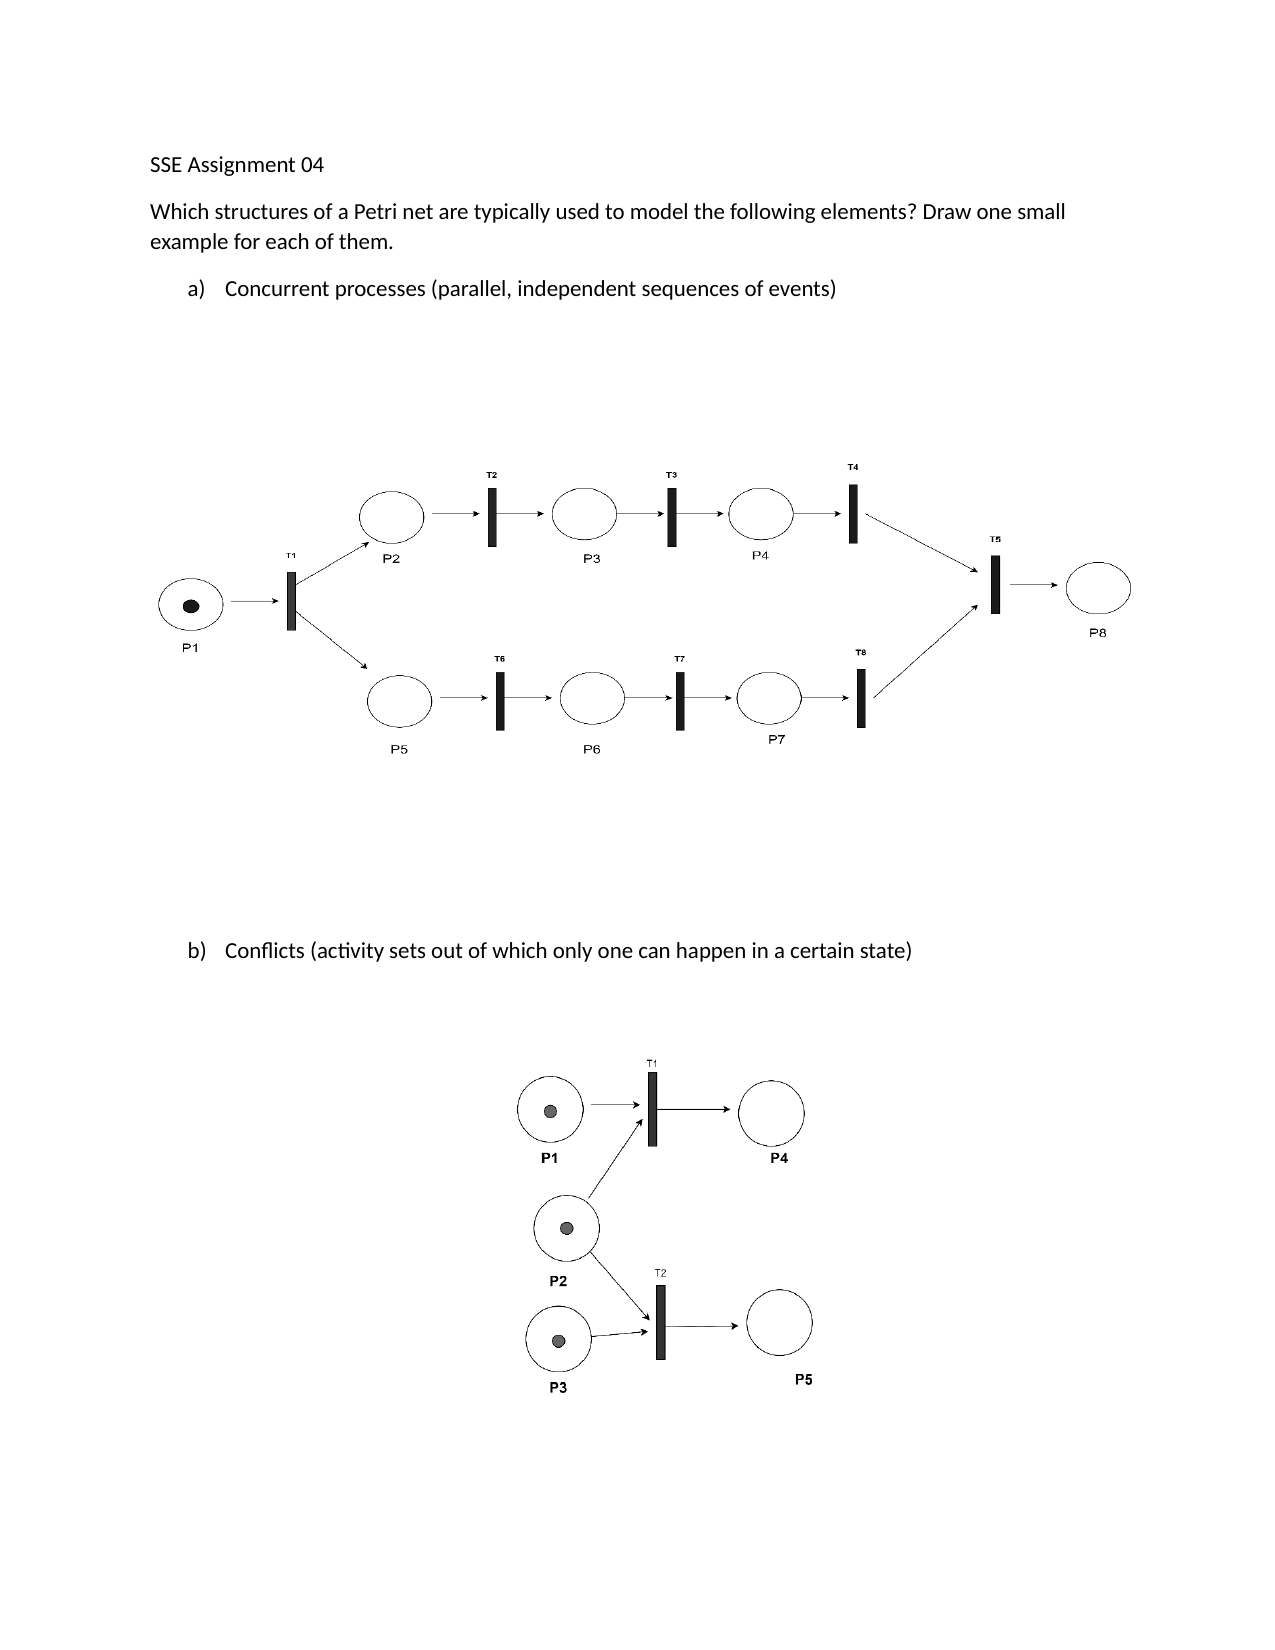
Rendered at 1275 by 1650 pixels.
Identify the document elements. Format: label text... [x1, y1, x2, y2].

list Concurrent processes (parallel, independent sequences of events) [187, 274, 1125, 302]
picture [438, 1043, 837, 1421]
picture [150, 414, 1152, 766]
text Which structures of a Petri net are typically used to model the following elements? Draw one small example for each of them. [150, 197, 1125, 255]
text SSE Assignment 04 [150, 150, 1125, 178]
list Conflicts (activity sets out of which only one can happen in a certain state) [187, 936, 1125, 964]
